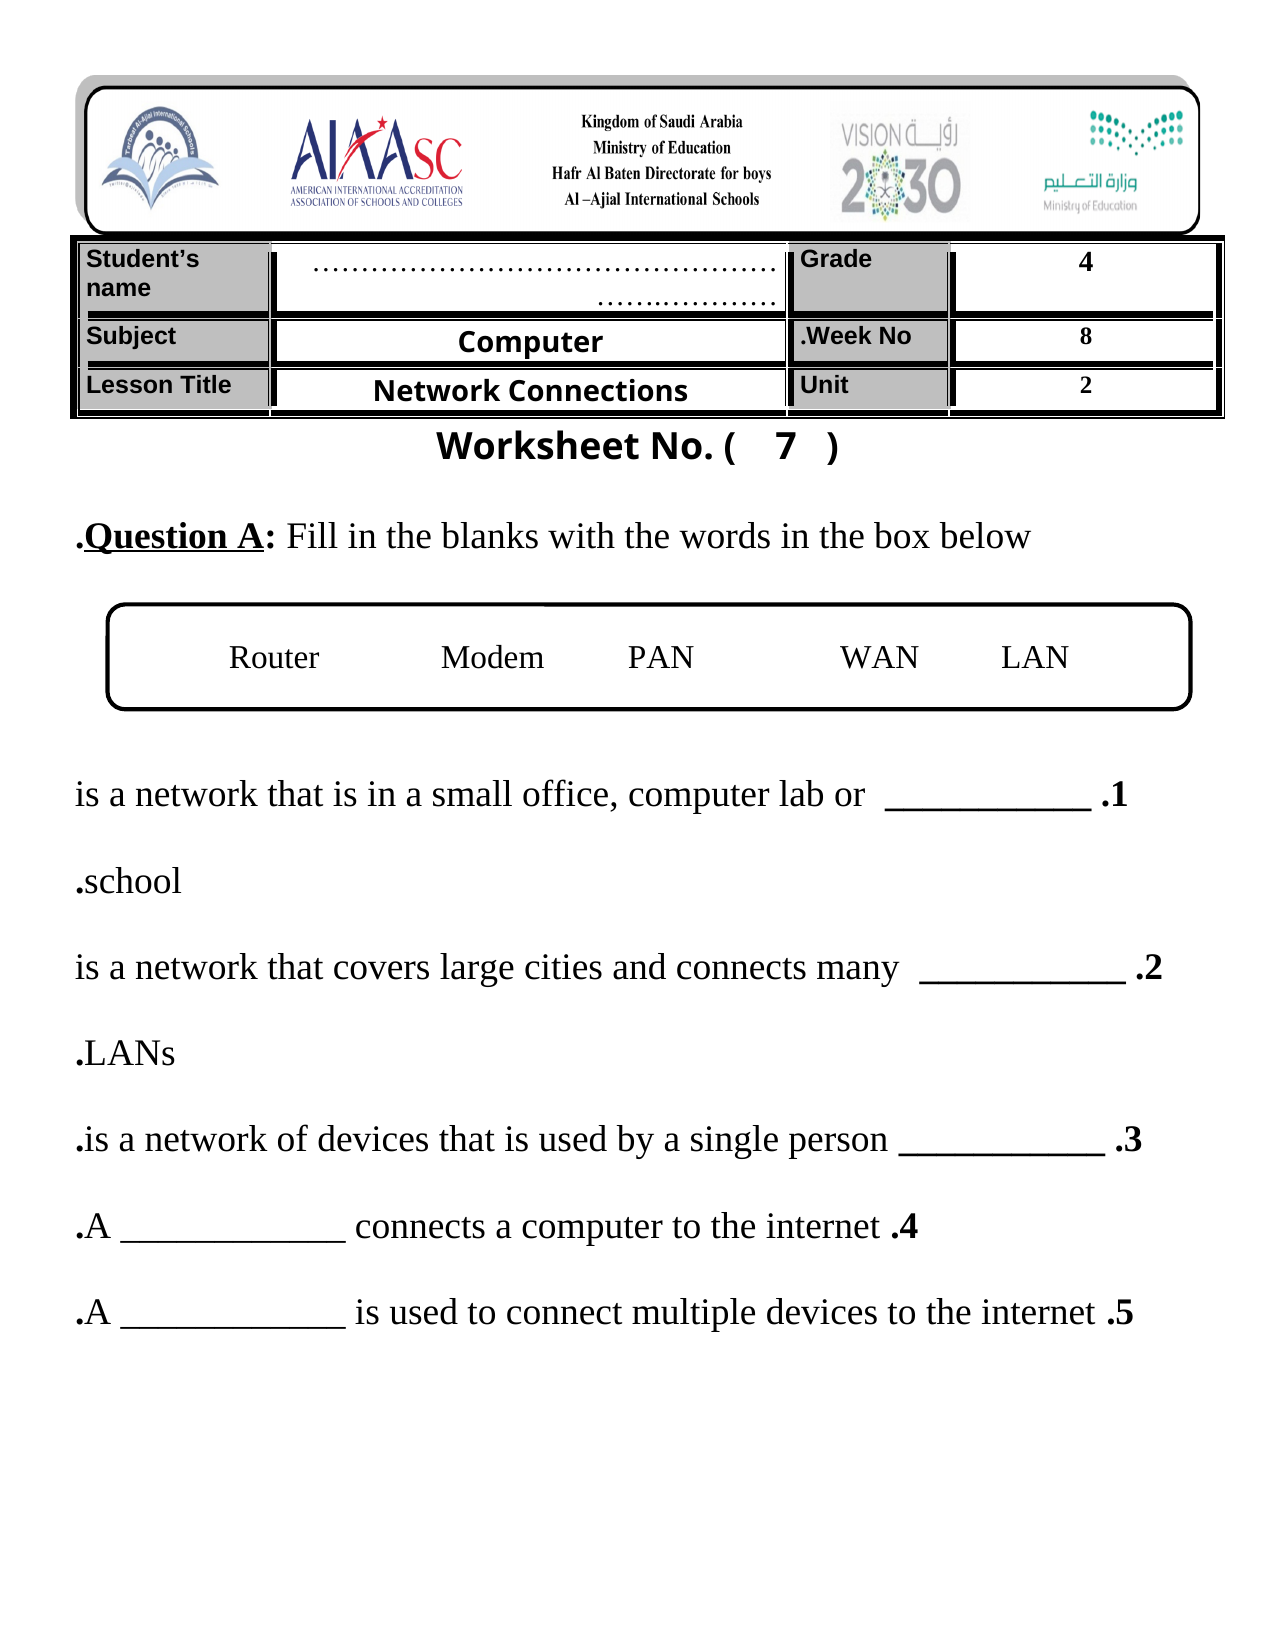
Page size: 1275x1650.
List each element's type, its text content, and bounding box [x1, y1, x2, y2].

table_cell Network Connections [272, 361, 789, 409]
table_cell Computer [277, 321, 785, 361]
table_header Student’s name [77, 241, 272, 311]
text 2. ___________ is a network that covers large cities and connects many LANs. [75, 944, 1200, 1074]
table_cell 2 [951, 361, 1221, 409]
text 3. ___________ is a network of devices that is used by a single person. [75, 1117, 1200, 1160]
table_cell Lesson Title [77, 361, 272, 409]
text 5. A ____________ is used to connect multiple devices to the internet. [75, 1289, 1200, 1332]
table_header 4 [951, 244, 1216, 311]
table_cell Unit [789, 361, 951, 409]
table_header …………………………………………………….…… [272, 241, 789, 311]
text 4. A ____________ connects a computer to the internet. [75, 1203, 1200, 1246]
text 1. ___________ is a network that is in a small office, computer lab or school. [75, 772, 1200, 901]
text Question A: Fill in the blanks with the words in the box below. [75, 513, 1200, 556]
table_cell Subject [77, 311, 272, 361]
table_cell Week No. [794, 321, 947, 361]
table_cell 8 [951, 311, 1221, 361]
table_header Grade [789, 241, 951, 311]
text Worksheet No. ( 7 ) [75, 419, 1200, 470]
picture [75, 75, 1200, 235]
